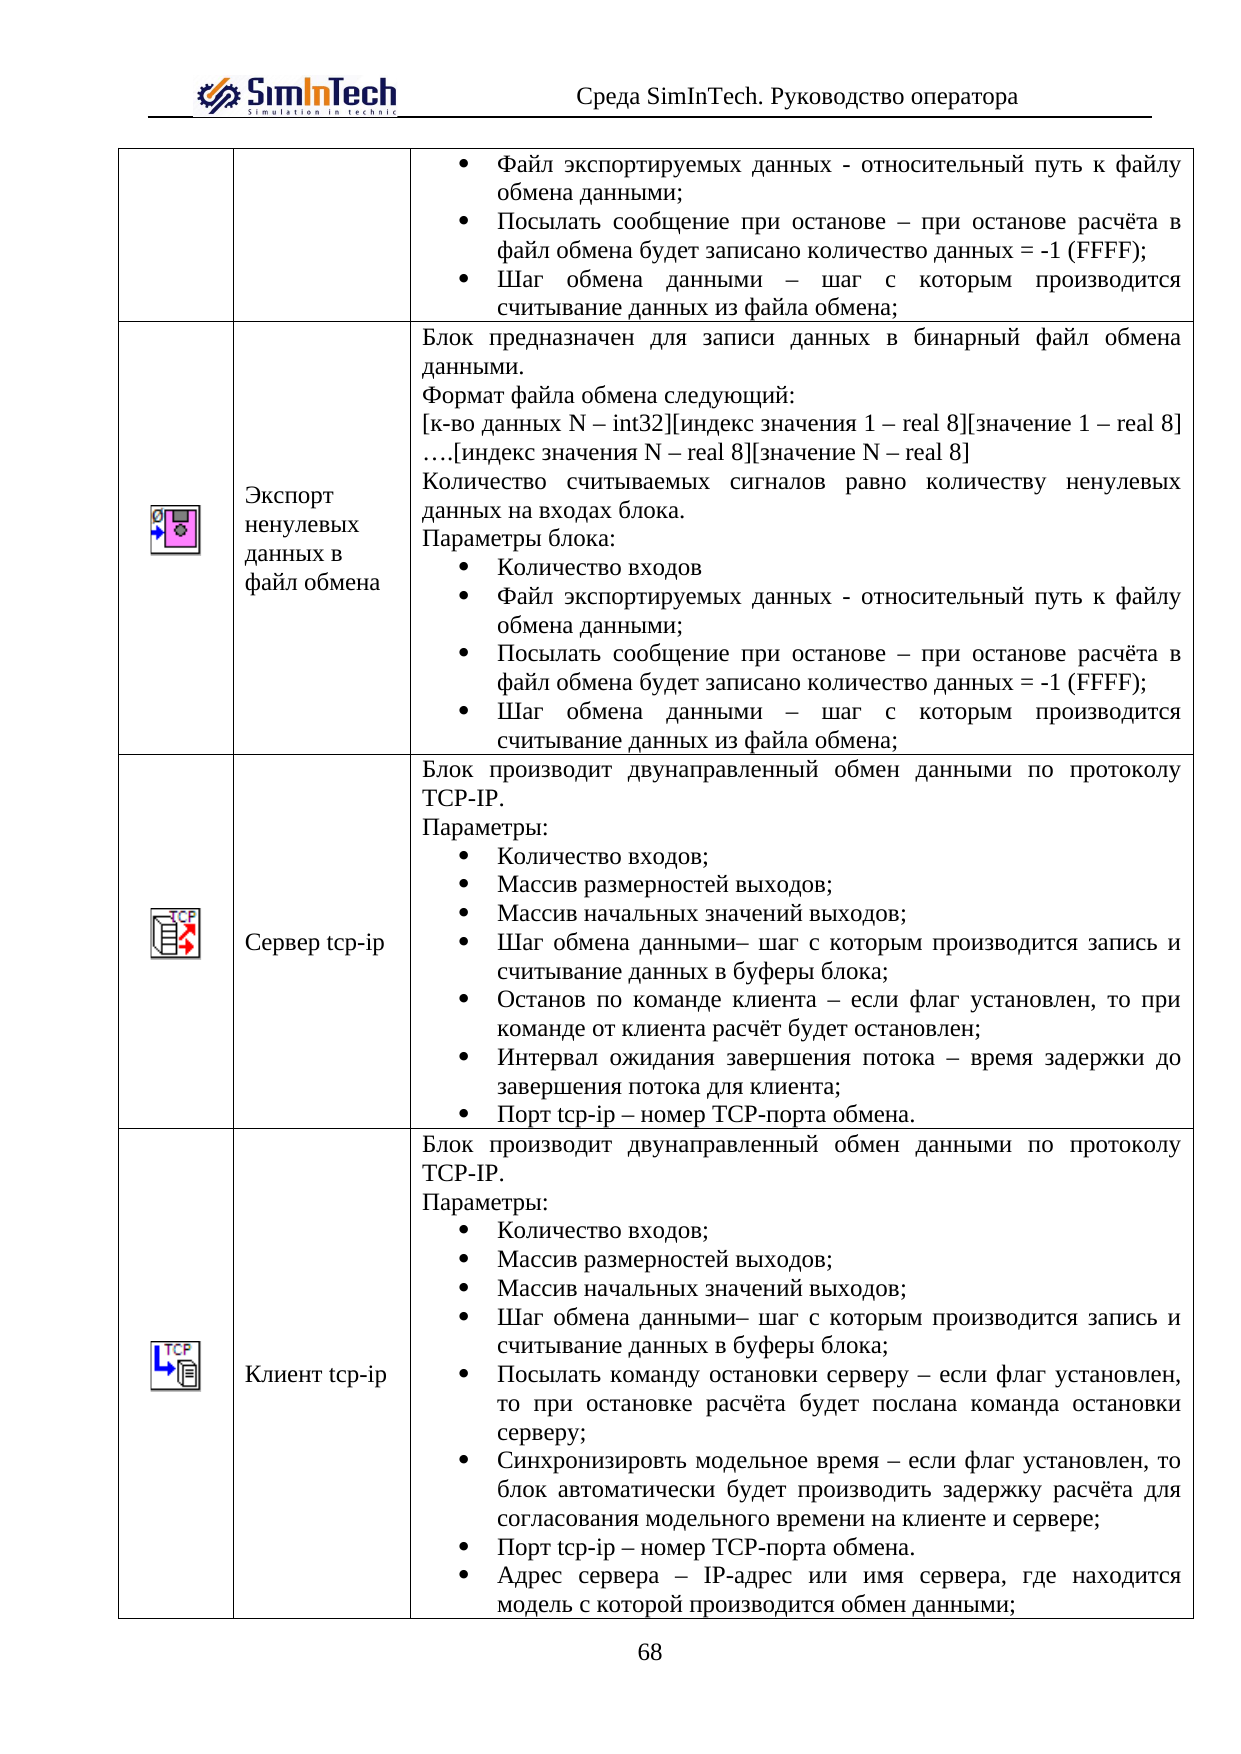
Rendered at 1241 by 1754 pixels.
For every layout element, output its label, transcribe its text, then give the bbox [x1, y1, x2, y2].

table_cell Блок производит двунаправленный обмен данными по протоколу TCP-IP. Параметры: Количество входов; Массив размерностей выходов; Массив начальных значений выходов; Шаг обмена данными– шаг с которым производится запись и считывание данных в буферы блока; Посылать команду остановки серверу – если флаг установлен, то при остановке расчёта будет послана команда остановки серверу; Синхронизировть модельное время – если флаг установлен, то блок автоматически будет производить задержку расчёта для согласования модельного времени на клиенте и сервере; Порт tcp-ip – номер TCP-порта обмена. Адрес сервера – IP-адрес или имя сервера, где находится модель с которой производится обмен данными; [411, 1129, 1193, 1618]
table_cell Блок производит двунаправленный обмен данными по протоколу TCP-IP. Параметры: Количество входов; Массив размерностей выходов; Массив начальных значений выходов; Шаг обмена данными– шаг с которым производится запись и считывание данных в буферы блока; Останов по команде клиента – если флаг установлен, то при команде от клиента расчёт будет остановлен; Интервал ожидания завершения потока – время задержки до завершения потока для клиента; Порт tcp-ip – номер TCP-порта обмена. [411, 755, 1193, 1128]
table_cell [119, 149, 233, 321]
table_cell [411, 149, 1193, 321]
table_cell [119, 322, 233, 753]
table_cell Экспорт ненулевых данных в файл обмена [234, 322, 410, 753]
picture [150, 505, 202, 556]
picture [150, 908, 202, 960]
table_cell Сервер tcp-ip [234, 755, 410, 1128]
table_cell [119, 755, 233, 1128]
picture [150, 1341, 202, 1392]
table_cell [119, 1129, 233, 1618]
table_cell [234, 149, 410, 321]
picture [193, 75, 398, 117]
table_cell Блок предназначен для записи данных в бинарный файл обмена данными. Формат файла обмена следующий: [к-во данных N – int32][индекс значения 1 – real 8][значение 1 – real 8]….[индекс значения N – real 8][значение N – real 8] Количество считываемых сигналов равно количеству ненулевых данных на входах блока. Параметры блока: Количество входов Файл экспортируемых данных - относительный путь к файлу обмена данными; Посылать сообщение при останове – при останове расчёта в файл обмена будет записано количество данных = -1 (FFFF); Шаг обмена данными – шаг с которым производится считывание данных из файла обмена; [411, 322, 1193, 753]
table_cell Клиент tcp-ip [234, 1129, 410, 1618]
